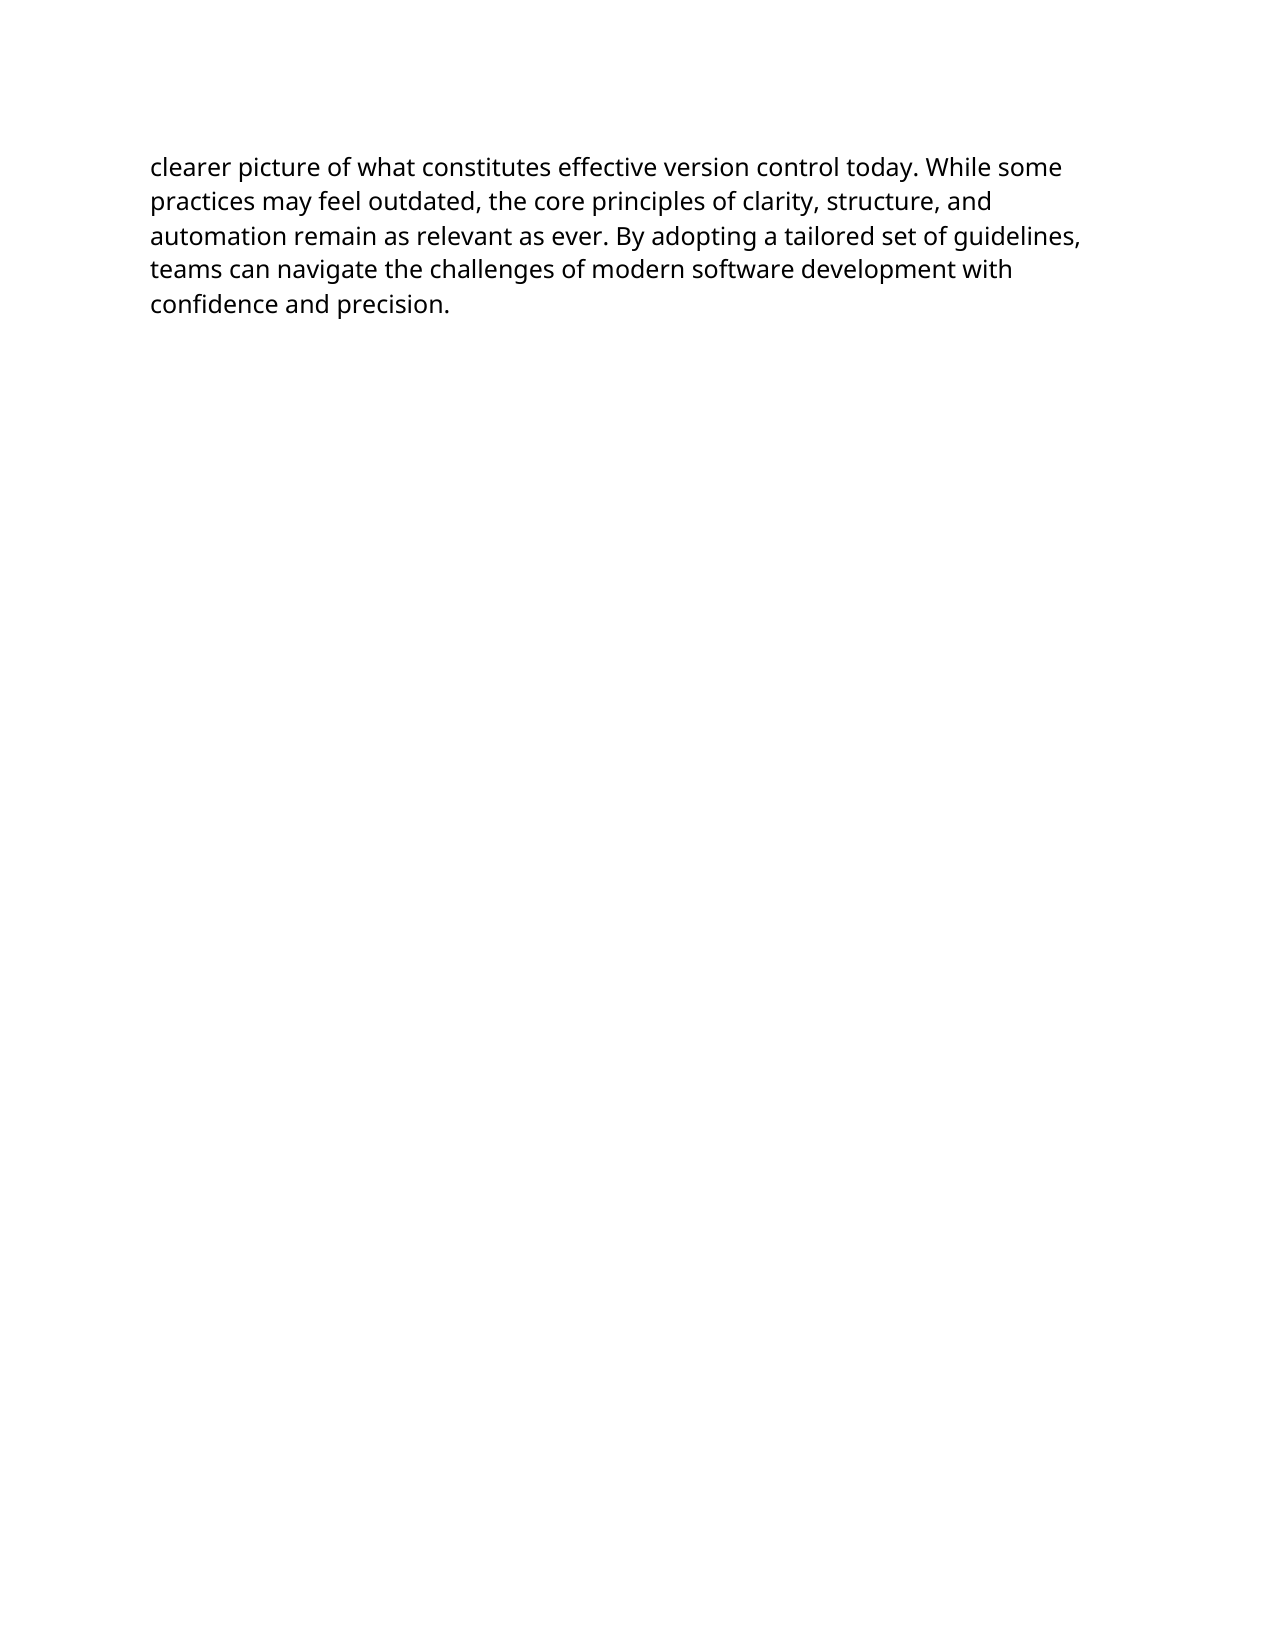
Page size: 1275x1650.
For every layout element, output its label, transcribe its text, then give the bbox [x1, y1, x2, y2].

text Version control is an ever evolving field, with guidelines fast following new technological advancements and industry practices. By examining the recommendations of GitHub, Atlassian, and the Apache Foundation, we gain a clearer picture of what constitutes effective version control today. While some practices may feel outdated, the core principles of clarity, structure, and automation remain as relevant as ever. By adopting a tailored set of guidelines, teams can navigate the challenges of modern software development with confidence and precision. [150, 150, 1125, 422]
